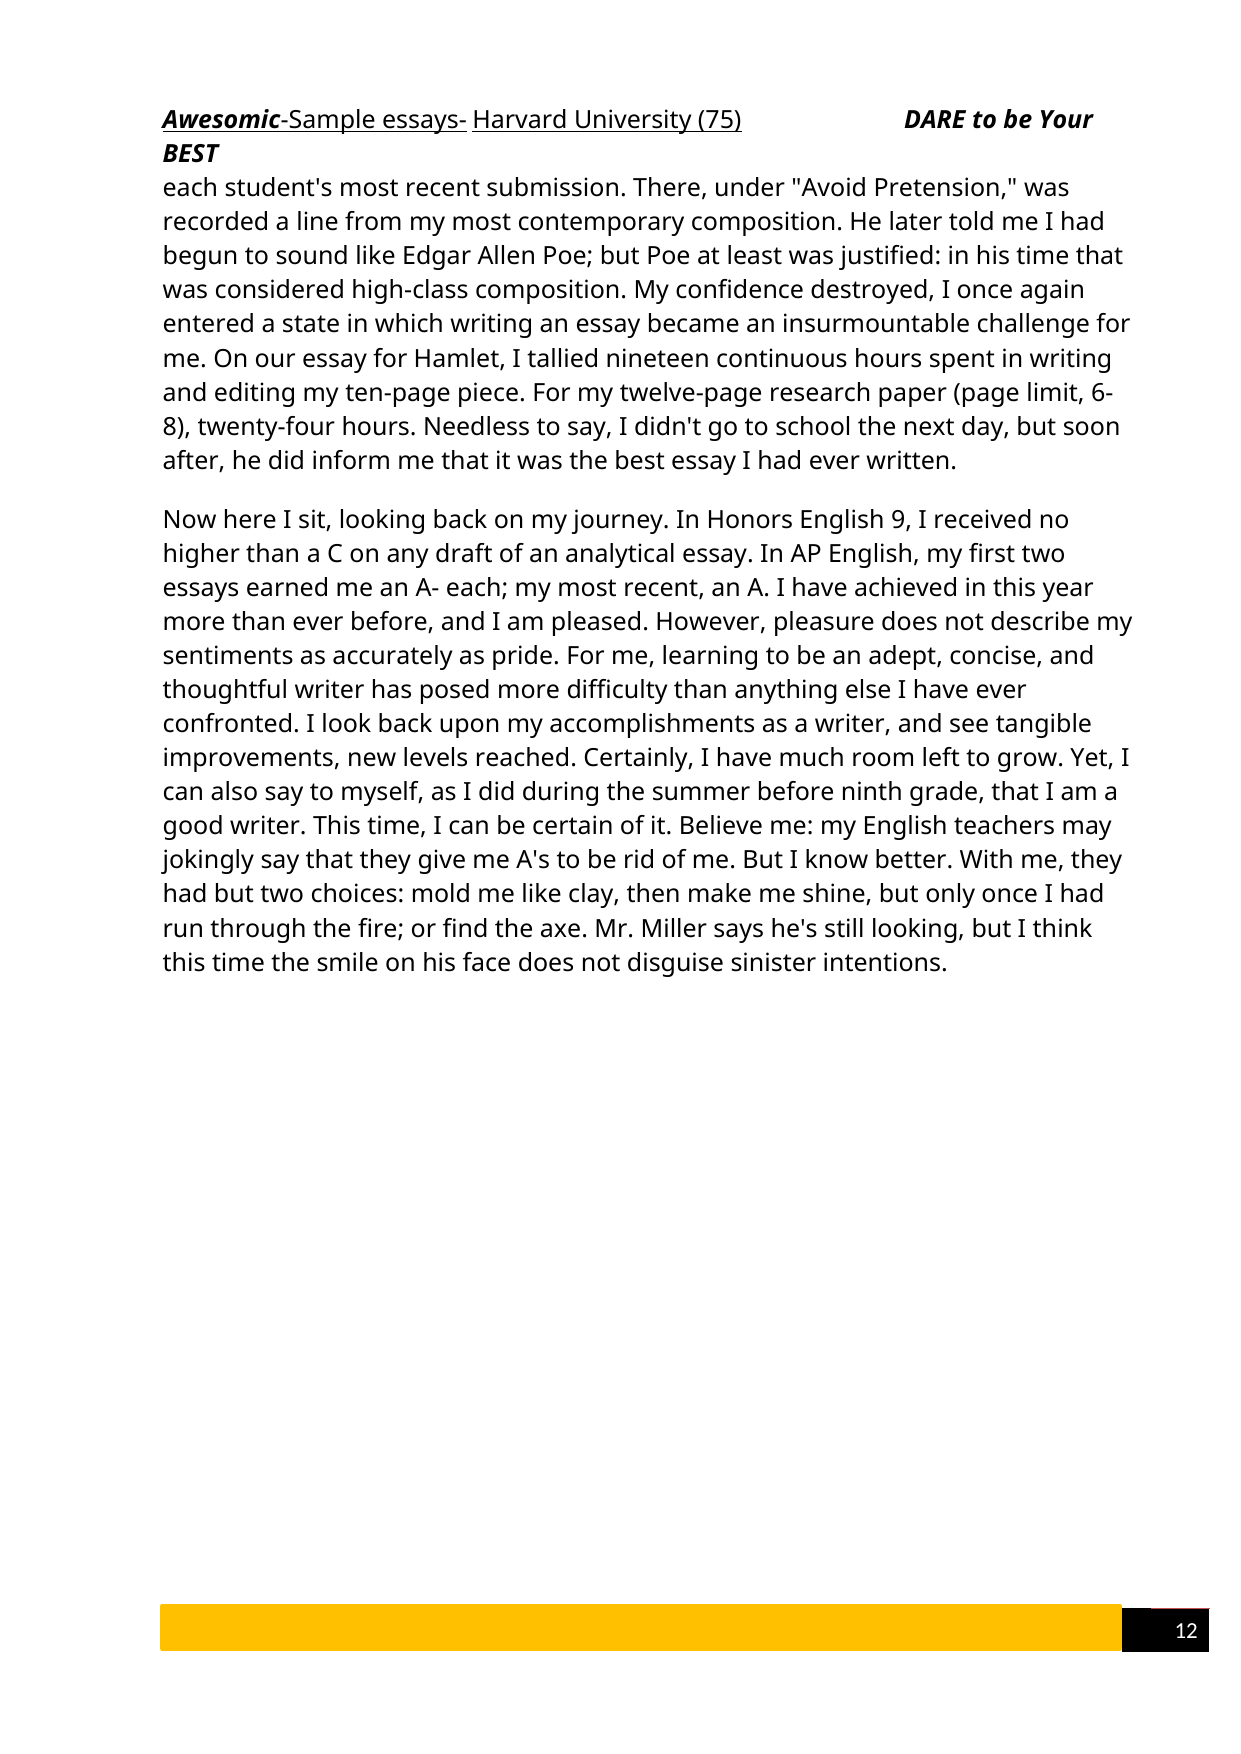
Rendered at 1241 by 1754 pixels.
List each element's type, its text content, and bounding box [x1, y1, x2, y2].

text Now here I sit, looking back on my journey. In Honors English 9, I received no higher than a C on any draft of an analytical essay. In AP English, my first two essays earned me an A- each; my most recent, an A. I have achieved in this year more than ever before, and I am pleased. However, pleasure does not describe my sentiments as accurately as pride. For me, learning to be an adept, concise, and thoughtful writer has posed more difficulty than anything else I have ever confronted. I look back upon my accomplishments as a writer, and see tangible improvements, new levels reached. Certainly, I have much room left to grow. Yet, I can also say to myself, as I did during the summer before ninth grade, that I am a good writer. This time, I can be certain of it. Believe me: my English teachers may jokingly say that they give me A's to be rid of me. But I know better. With me, they had but two choices: mold me like clay, then make me shine, but only once I had run through the fire; or find the axe. Mr. Miller says he's still looking, but I think this time the smile on his face does not disguise sinister intentions. [162, 501, 1137, 978]
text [162, 170, 1137, 476]
